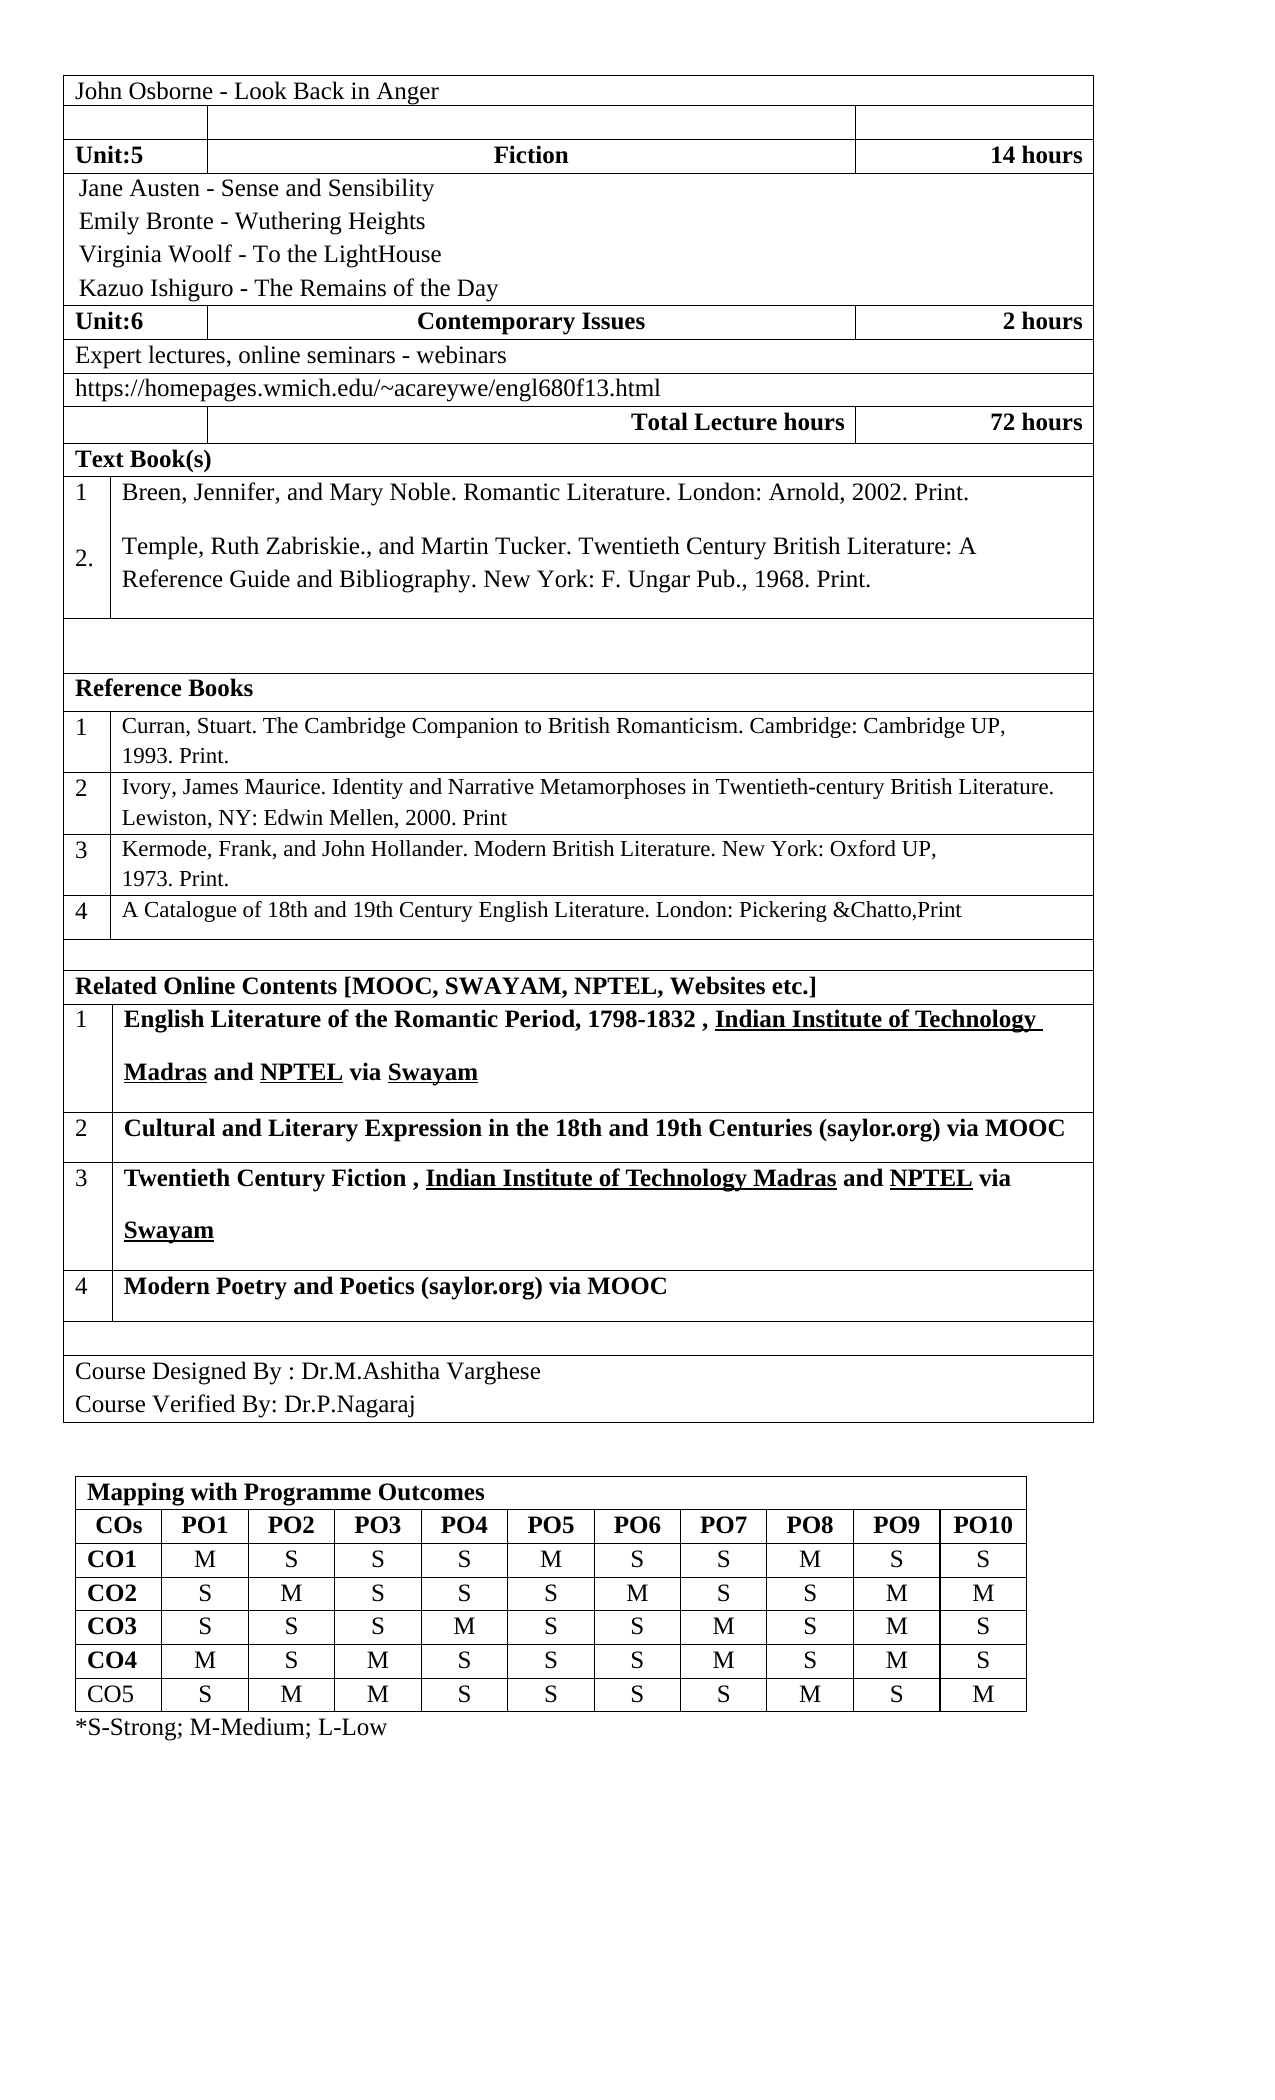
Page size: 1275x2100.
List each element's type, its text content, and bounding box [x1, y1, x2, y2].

text *S-Strong; M-Medium; L-Low [75, 1712, 1200, 1741]
table_cell 4 [64, 896, 110, 938]
table_cell S [335, 1578, 421, 1610]
table_cell S [162, 1611, 248, 1644]
table_cell S [767, 1578, 853, 1610]
table_cell Ivory, James Maurice. Identity and Narrative Metamorphoses in Twentieth-century British Literature. Lewiston, NY: Edwin Mellen, 2000. Print [111, 773, 1093, 834]
table_cell Text Book(s) [64, 444, 1093, 476]
table_cell Fiction [208, 140, 855, 172]
table_cell https://homepages.wmich.edu/~acareywe/engl680f13.html [64, 374, 1093, 406]
table_cell 2 hours [856, 306, 1093, 339]
table_cell Contemporary Issues [208, 306, 855, 339]
table_cell [208, 106, 855, 139]
table_cell Reference Books [64, 674, 1093, 711]
table_cell PO6 [595, 1510, 680, 1543]
table_cell 14 hours [856, 140, 1093, 172]
table_cell Cultural and Literary Expression in the 18th and 19th Centuries (saylor.org) via MOOC [113, 1113, 1093, 1162]
table_cell M [335, 1645, 421, 1678]
table_cell PO1 [162, 1510, 248, 1543]
table_cell [64, 407, 207, 443]
table_cell Expert lectures, online seminars - webinars [64, 340, 1093, 372]
table_cell M [854, 1645, 939, 1678]
table_cell [856, 106, 1093, 139]
table_cell English Literature of the Romantic Period, 1798-1832 , Indian Institute of Technology Madras and NPTEL via Swayam [113, 1005, 1093, 1112]
table_cell S [854, 1544, 939, 1577]
table_cell S [681, 1578, 766, 1610]
table_cell Related Online Contents [MOOC, SWAYAM, NPTEL, Websites etc.] [64, 971, 1093, 1003]
table_cell S [335, 1611, 421, 1644]
table_cell PO2 [249, 1510, 334, 1543]
table_cell Total Lecture hours [208, 407, 855, 443]
table_cell M [854, 1578, 939, 1610]
table_cell Breen, Jennifer, and Mary Noble. Romantic Literature. London: Arnold, 2002. Print. Temple, Ruth Zabriskie., and Martin Tucker. Twentieth Century British Literature: A Reference Guide and Bibliography. New York: F. Ungar Pub., 1968. Print. [111, 477, 1093, 618]
table_cell M [681, 1645, 766, 1678]
table_cell S [508, 1679, 594, 1711]
table_cell M [508, 1544, 594, 1577]
table_cell M [249, 1578, 334, 1610]
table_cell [64, 76, 1093, 105]
table_cell S [508, 1578, 594, 1610]
table_cell M [162, 1645, 248, 1678]
table_cell A Catalogue of 18th and 19th Century English Literature. London: Pickering &Chatto,Print [111, 896, 1093, 938]
table_cell S [595, 1544, 680, 1577]
table_cell 1 [64, 1005, 112, 1112]
table_cell 3 [64, 835, 110, 895]
table_cell Curran, Stuart. The Cambridge Companion to British Romanticism. Cambridge: Cambridge UP, 1993. Print. [111, 712, 1093, 772]
table_cell CO2 [76, 1578, 161, 1610]
table_cell M [335, 1679, 421, 1711]
table_cell PO3 [335, 1510, 421, 1543]
table_cell M [595, 1578, 680, 1610]
table_cell [64, 619, 1093, 672]
table_cell Modern Poetry and Poetics (saylor.org) via MOOC [113, 1271, 1093, 1321]
table_cell M [767, 1679, 853, 1711]
table_cell M [767, 1544, 853, 1577]
table_cell S [508, 1611, 594, 1644]
table_cell M [854, 1611, 939, 1644]
table_cell COs [76, 1510, 161, 1543]
table_cell 1 [64, 712, 110, 772]
table_cell S [767, 1645, 853, 1678]
table_cell 4 [64, 1271, 112, 1321]
table_cell Jane Austen - Sense and Sensibility Emily Bronte - Wuthering Heights Virginia Woolf - To the LightHouse Kazuo Ishiguro - The Remains of the Day [64, 174, 1093, 305]
table_cell PO9 [854, 1510, 939, 1543]
table_cell PO10 [941, 1510, 1026, 1543]
table_cell M [249, 1679, 334, 1711]
table_cell S [854, 1679, 939, 1711]
table_cell S [595, 1679, 680, 1711]
table_cell 1 2. [64, 477, 110, 618]
table_cell S [595, 1645, 680, 1678]
table_cell M [941, 1679, 1026, 1711]
table_cell CO1 [76, 1544, 161, 1577]
table_cell CO5 [76, 1679, 161, 1711]
table_cell Kermode, Frank, and John Hollander. Modern British Literature. New York: Oxford UP, 1973. Print. [111, 835, 1093, 895]
table_cell S [335, 1544, 421, 1577]
table_cell PO8 [767, 1510, 853, 1543]
table_cell PO5 [508, 1510, 594, 1543]
table_cell [64, 940, 1093, 970]
table_cell 3 [64, 1163, 112, 1270]
table_cell S [941, 1544, 1026, 1577]
table_cell S [162, 1578, 248, 1610]
table_cell S [422, 1578, 507, 1610]
table_cell S [249, 1611, 334, 1644]
table_cell S [249, 1645, 334, 1678]
table_cell S [422, 1679, 507, 1711]
table_cell Twentieth Century Fiction , Indian Institute of Technology Madras and NPTEL via Swayam [113, 1163, 1093, 1270]
table_cell M [162, 1544, 248, 1577]
table_cell [64, 1322, 1093, 1355]
table_cell Unit:6 [64, 306, 207, 339]
table_cell M [422, 1611, 507, 1644]
table_cell S [162, 1679, 248, 1711]
table_cell S [595, 1611, 680, 1644]
table_cell S [422, 1645, 507, 1678]
table_header Mapping with Programme Outcomes [76, 1477, 1026, 1509]
table_cell S [508, 1645, 594, 1678]
table_cell 2 [64, 773, 110, 834]
table_cell PO7 [681, 1510, 766, 1543]
table_cell CO3 [76, 1611, 161, 1644]
table_cell 2 [64, 1113, 112, 1162]
table_cell M [681, 1611, 766, 1644]
table_cell Course Designed By : Dr.M.Ashitha Varghese Course Verified By: Dr.P.Nagaraj [64, 1356, 1093, 1422]
table_cell S [681, 1544, 766, 1577]
table_cell S [681, 1679, 766, 1711]
table_cell M [941, 1578, 1026, 1610]
table_cell [64, 106, 207, 139]
table_cell 72 hours [856, 407, 1093, 443]
table_cell CO4 [76, 1645, 161, 1678]
table_cell S [422, 1544, 507, 1577]
table_cell PO4 [422, 1510, 507, 1543]
table_cell S [941, 1645, 1026, 1678]
table_cell S [941, 1611, 1026, 1644]
table_cell S [249, 1544, 334, 1577]
table_cell Unit:5 [64, 140, 207, 172]
table_cell S [767, 1611, 853, 1644]
